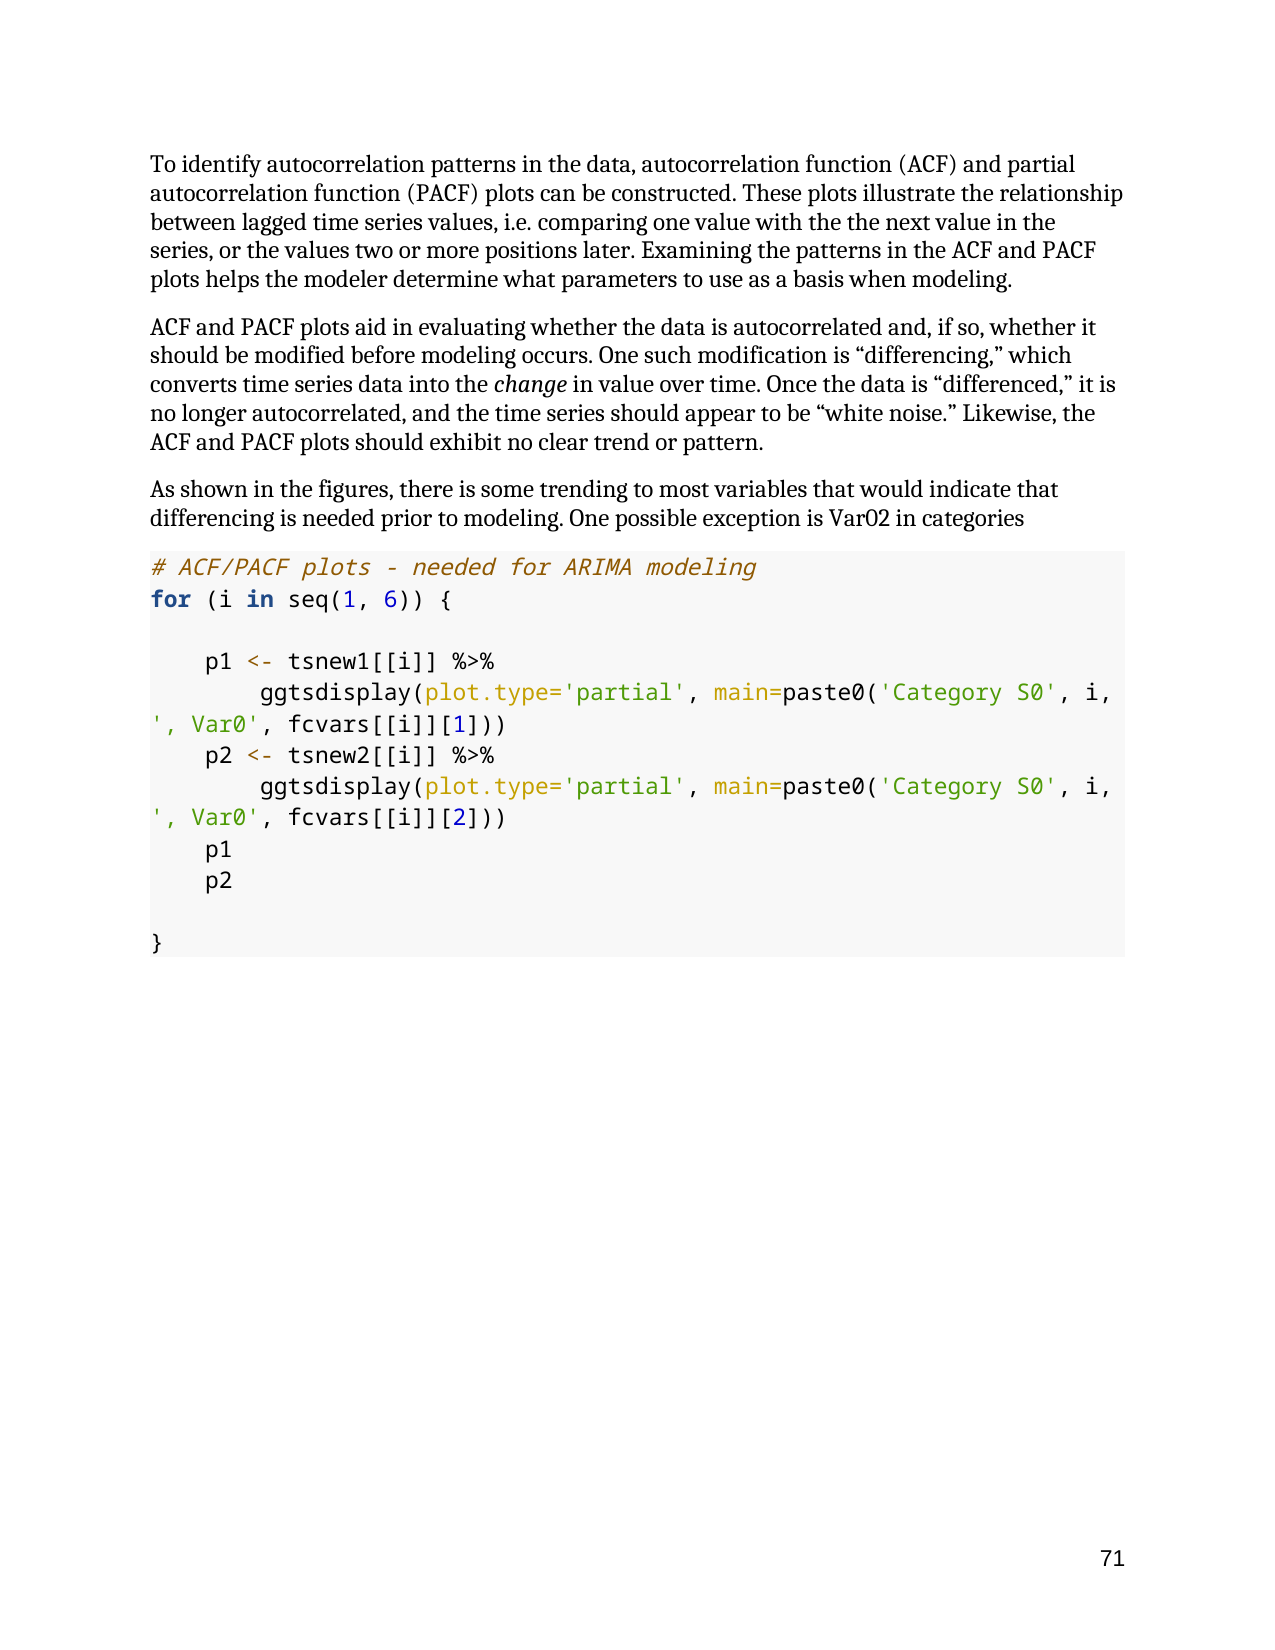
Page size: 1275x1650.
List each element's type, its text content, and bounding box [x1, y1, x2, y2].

text ACF and PACF plots aid in evaluating whether the data is autocorrelated and, if so, whether it should be modified before modeling occurs. One such modification is “differencing,” which converts time series data into the change in value over time. Once the data is “differenced,” it is no longer autocorrelated, and the time series should appear to be “white noise.” Likewise, the ACF and PACF plots should exhibit no clear trend or pattern. [150, 312, 1125, 456]
text To identify autocorrelation patterns in the data, autocorrelation function (ACF) and partial autocorrelation function (PACF) plots can be constructed. These plots illustrate the relationship between lagged time series values, i.e. comparing one value with the the next value in the series, or the values two or more positions later. Examining the patterns in the ACF and PACF plots helps the modeler determine what parameters to use as a basis when modeling. [150, 150, 1125, 294]
text As shown in the figures, there is some trending to most variables that would indicate that differencing is needed prior to modeling. One possible exception is Var02 in categories [150, 475, 1125, 532]
text # ACF/PACF plots - needed for ARIMA modeling for (i in seq(1, 6)) { p1 <- tsnew1[[i]] %>% ggtsdisplay(plot.type='partial', main=paste0('Category S0', i, ', Var0', fcvars[[i]][1])) p2 <- tsnew2[[i]] %>% ggtsdisplay(plot.type='partial', main=paste0('Category S0', i, ', Var0', fcvars[[i]][2])) p1 p2 } [150, 551, 1125, 957]
